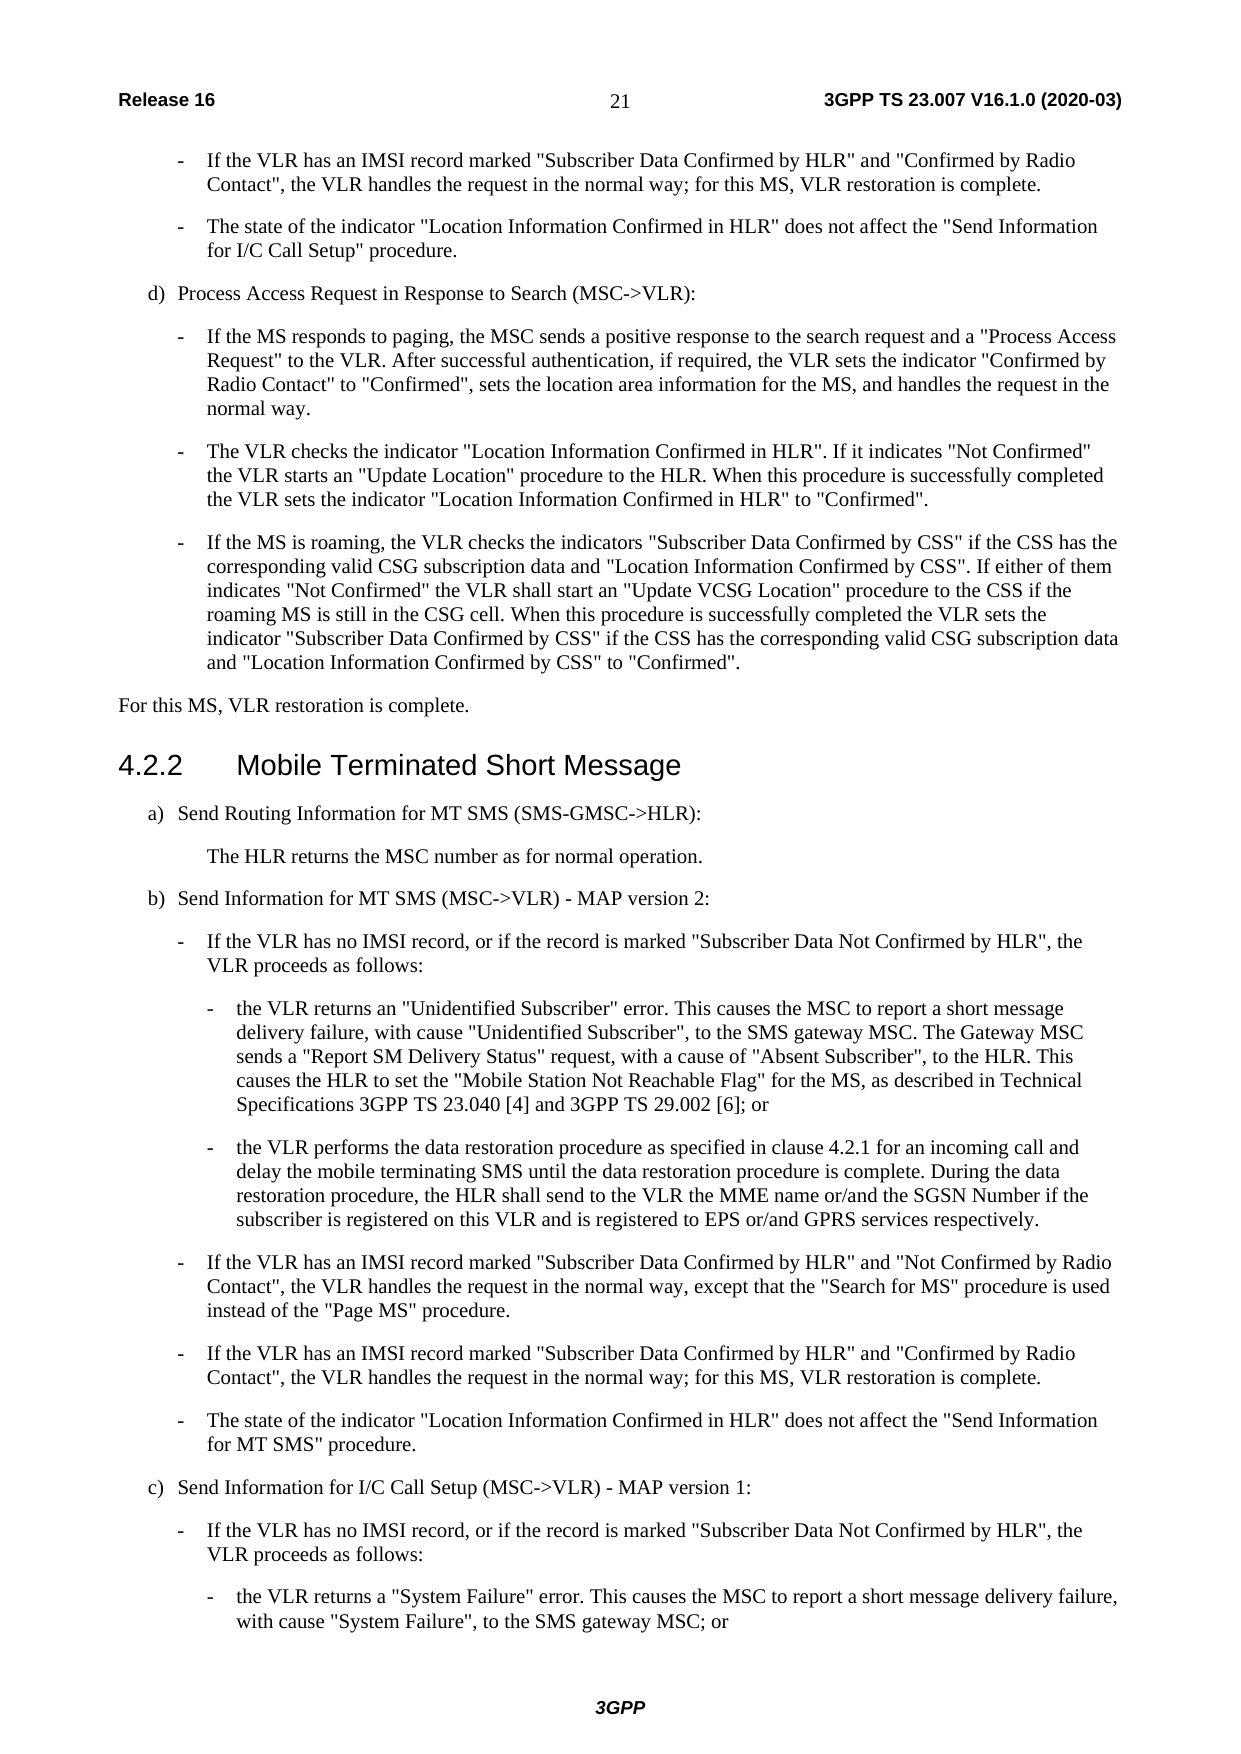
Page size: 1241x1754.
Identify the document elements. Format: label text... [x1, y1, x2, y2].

text The HLR returns the MSC number as for normal operation. [177, 843, 1122, 868]
text d) Process Access Request in Response to Search (MSC->VLR): [148, 281, 1122, 305]
text - the VLR returns a "System Failure" error. This causes the MSC to report a short message delivery failure, with cause "System Failure", to the SMS gateway MSC; or [207, 1584, 1122, 1633]
text - The state of the indicator "Location Information Confirmed in HLR" does not affect the "Send Information for MT SMS" procedure. [177, 1408, 1122, 1456]
text - If the MS is roaming, the VLR checks the indicators "Subscriber Data Confirmed by CSS" if the CSS has the corresponding valid CSG subscription data and "Location Information Confirmed by CSS". If either of them indicates "Not Confirmed" the VLR shall start an "Update VCSG Location" procedure to the CSS if the roaming MS is still in the CSG cell. When this procedure is successfully completed the VLR sets the indicator "Subscriber Data Confirmed by CSS" if the CSS has the corresponding valid CSG subscription data and "Location Information Confirmed by CSS" to "Confirmed". [177, 530, 1122, 674]
text - The state of the indicator "Location Information Confirmed in HLR" does not affect the "Send Information for I/C Call Setup" procedure. [177, 214, 1122, 262]
text - If the VLR has no IMSI record, or if the record is marked "Subscriber Data Not Confirmed by HLR", the VLR proceeds as follows: [177, 929, 1122, 977]
text For this MS, VLR restoration is complete. [118, 693, 1122, 717]
subtitle 4.2.2 Terminated Short Message [118, 748, 1122, 782]
text a) Send Routing Information for MT SMS (SMS-GMSC->HLR): [148, 801, 1122, 825]
text b) Send Information for MT SMS (MSC->VLR) - MAP version 2: [148, 886, 1122, 910]
text - If the MS responds to paging, the MSC sends a positive response to the search request and a "Process Access Request" to the VLR. After successful authentication, if required, the VLR sets the indicator "Confirmed by Radio Contact" to "Confirmed", sets the location area information for the MS, and handles the request in the normal way. [177, 324, 1122, 420]
text c) Send Information for I/C Call Setup (MSC->VLR) - MAP version 1: [148, 1475, 1122, 1499]
text - The VLR checks the indicator "Location Information Confirmed in HLR". If it indicates "Not Confirmed" the VLR starts an "Update Location" procedure to the HLR. When this procedure is successfully completed the VLR sets the indicator "Location Information Confirmed in HLR" to "Confirmed". [177, 439, 1122, 511]
text - the VLR returns an "Unidentified Subscriber" error. This causes the MSC to report a short message delivery failure, with cause "Unidentified Subscriber", to the SMS gateway MSC. The Gateway MSC sends a "Report SM Delivery Status" request, with a cause of "Absent Subscriber", to the HLR. This causes the HLR to set the "Mobile Station Not Reachable Flag" for the MS, as described in Technical Specifications 3GPP TS 23.040 [4] and 3GPP TS 29.002 [6]; or [207, 996, 1122, 1116]
text - If the VLR has no IMSI record, or if the record is marked "Subscriber Data Not Confirmed by HLR", the VLR proceeds as follows: [177, 1518, 1122, 1566]
